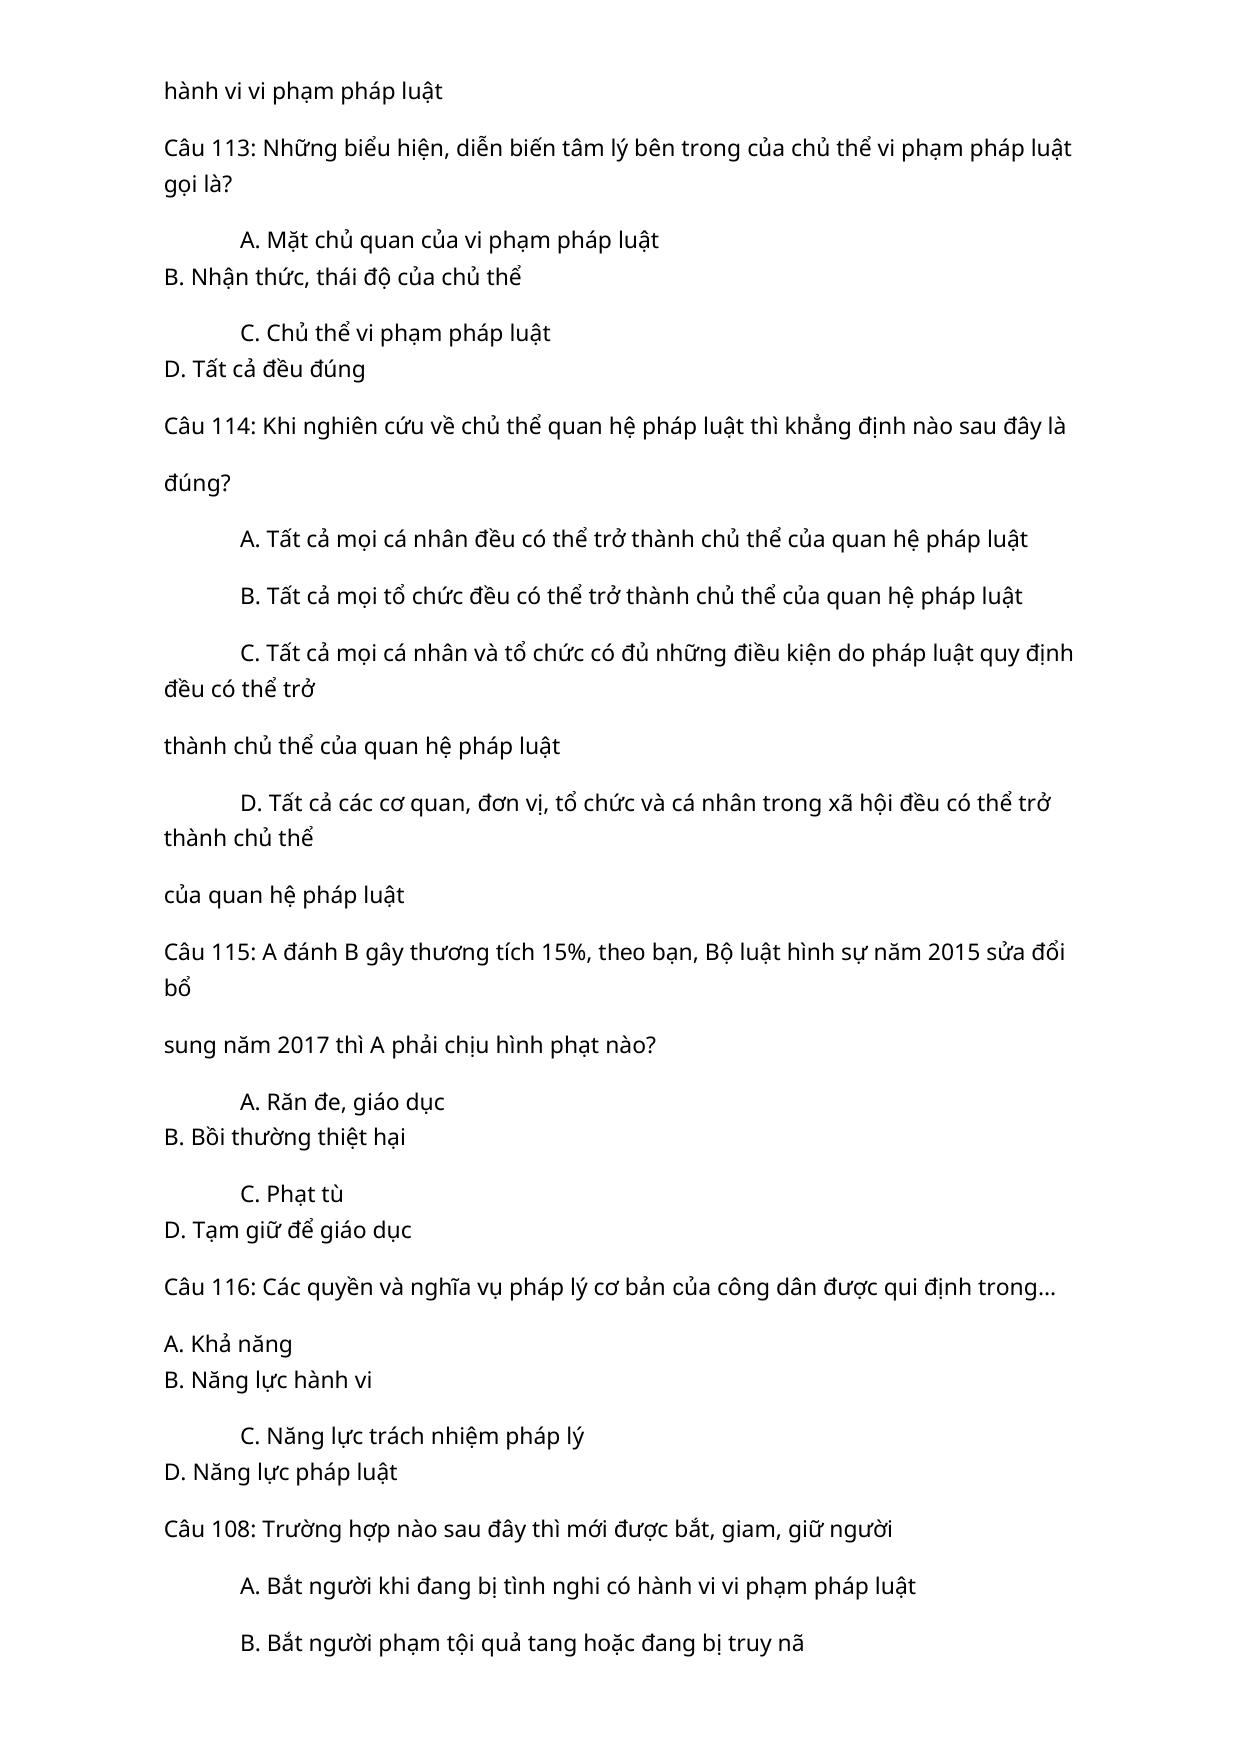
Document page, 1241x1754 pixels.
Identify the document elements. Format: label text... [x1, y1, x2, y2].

text Câu 116: Các quyền và nghĩa vụ pháp lý cơ bản của công dân được qui định trong… [163, 1271, 1077, 1302]
text B. Bắt người phạm tội quả tang hoặc đang bị truy nã [163, 1627, 1077, 1658]
text C. Chủ thể vi phạm pháp luật D. Tất cả đều đúng [163, 317, 1077, 384]
text A. Tất cả mọi cá nhân đều có thể trở thành chủ thể của quan hệ pháp luật [163, 523, 1077, 555]
text của quan hệ pháp luật [163, 879, 1077, 910]
text Câu 114: Khi nghiên cứu về chủ thể quan hệ pháp luật thì khẳng định nào sau đây là [163, 410, 1077, 441]
text thành chủ thể của quan hệ pháp luật [163, 730, 1077, 761]
text Câu 108: Trường hợp nào sau đây thì mới được bắt, giam, giữ người [163, 1513, 1077, 1544]
text A. Khả năng B. Năng lực hành vi [163, 1328, 1077, 1395]
text đúng? [163, 467, 1077, 498]
text C. Năng lực trách nhiệm pháp lý D. Năng lực pháp luật [163, 1420, 1077, 1487]
text A. Răn đe, giáo dục B. Bồi thường thiệt hại [163, 1085, 1077, 1153]
text Câu 115: A đánh B gây thương tích 15%, theo bạn, Bộ luật hình sự năm 2015 sửa đổi bổ [163, 936, 1077, 1003]
text Câu 113: Những biểu hiện, diễn biến tâm lý bên trong của chủ thể vi phạm pháp luật gọi là? [163, 132, 1077, 199]
text A. Bắt người khi đang bị tình nghi có hành vi vi phạm pháp luật [163, 1570, 1077, 1601]
text B. Tất cả mọi tổ chức đều có thể trở thành chủ thể của quan hệ pháp luật [163, 580, 1077, 611]
text C. Tất cả mọi cá nhân và tổ chức có đủ những điều kiện do pháp luật quy định đều có thể trở [163, 637, 1077, 704]
text D. Tất cả các cơ quan, đơn vị, tổ chức và cá nhân trong xã hội đều có thể trở thành chủ thể [163, 786, 1077, 854]
text A. Mặt chủ quan của vi phạm pháp luật B. Nhận thức, thái độ của chủ thể [163, 224, 1077, 292]
text sung năm 2017 thì A phải chịu hình phạt nào? [163, 1029, 1077, 1060]
text hành vi vi phạm pháp luật [163, 75, 1077, 106]
text C. Phạt tù D. Tạm giữ để giáo dục [163, 1178, 1077, 1245]
